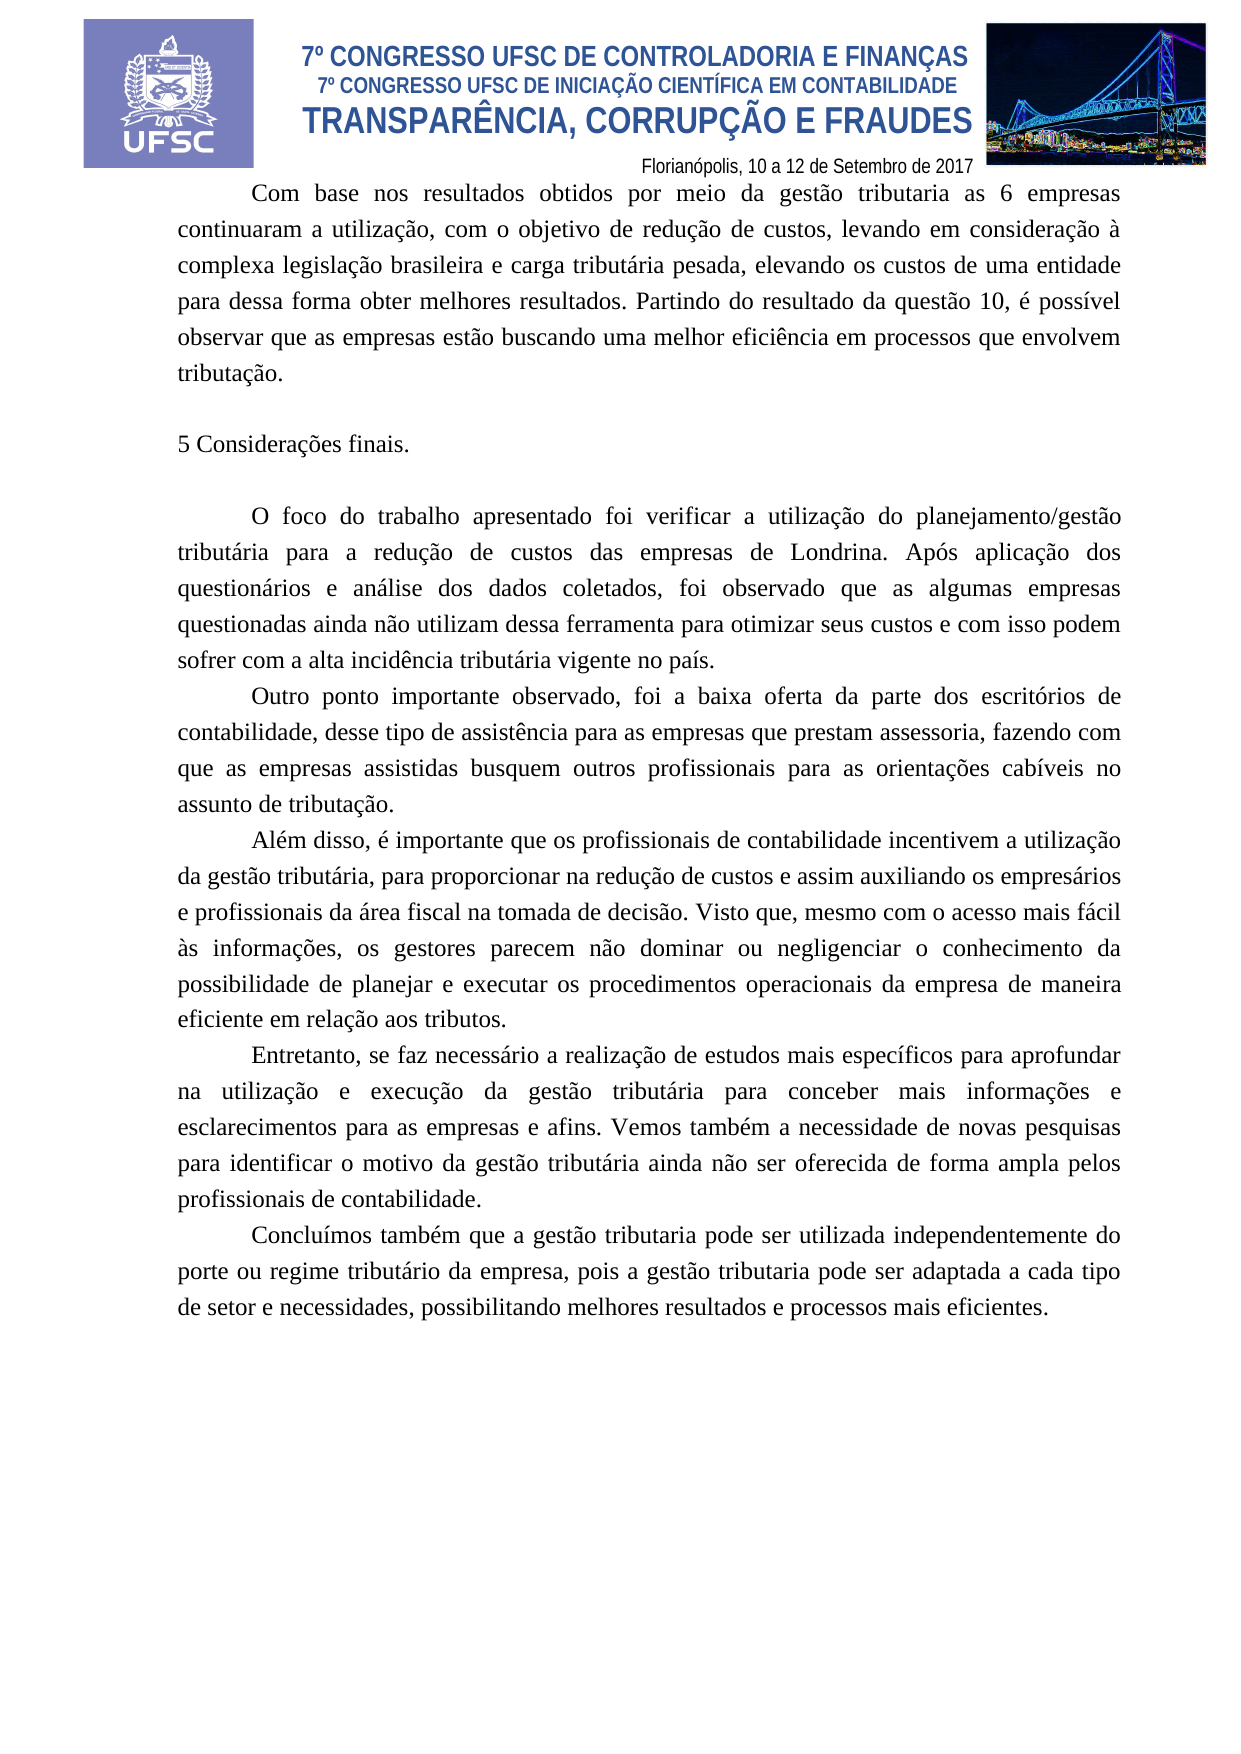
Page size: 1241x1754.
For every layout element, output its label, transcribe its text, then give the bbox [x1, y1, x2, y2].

text Entretanto, se faz necessário a realização de estudos mais específicos para aprofundar na utilização e execução da gestão tributária para conceber mais informações e esclarecimentos para as empresas e afins. Vemos também a necessidade de novas pesquisas para identificar o motivo da gestão tributária ainda não ser oferecida de forma ampla pelos profissionais de contabilidade. [177, 1041, 1122, 1213]
text O foco do trabalho apresentado foi verificar a utilização do planejamento/gestão tributária para a redução de custos das empresas de Londrina. Após aplicação dos questionários e análise dos dados coletados, foi observado que as algumas empresas questionadas ainda não utilizam dessa ferramenta para otimizar seus custos e com isso podem sofrer com a alta incidência tributária vigente no país. [177, 501, 1122, 674]
text Além disso, é importante que os profissionais de contabilidade incentivem a utilização da gestão tributária, para proporcionar na redução de custos e assim auxiliando os empresários e profissionais da área fiscal na tomada de decisão. Visto que, mesmo com o acesso mais fácil às informações, os gestores parecem não dominar ou negligenciar o conhecimento da possibilidade de planejar e executar os procedimentos operacionais da empresa de maneira eficiente em relação aos tributos. [177, 825, 1122, 1033]
text Com base nos resultados obtidos por meio da gestão tributaria as 6 empresas continuaram a utilização, com o objetivo de redução de custos, levando em consideração à complexa legislação brasileira e carga tributária pesada, elevando os custos de uma entidade para dessa forma obter melhores resultados. Partindo do resultado da questão 10, é possível observar que as empresas estão buscando uma melhor eficiência em processos que envolvem tributação. [177, 178, 1122, 386]
text 5 Considerações finais. [177, 429, 1122, 458]
text Outro ponto importante observado, foi a baixa oferta da parte dos escritórios de contabilidade, desse tipo de assistência para as empresas que prestam assessoria, fazendo com que as empresas assistidas busquem outros profissionais para as orientações cabíveis no assunto de tributação. [177, 681, 1122, 818]
picture [983, 19, 1209, 169]
picture [83, 19, 254, 168]
text Concluímos também que a gestão tributaria pode ser utilizada independentemente do porte ou regime tributário da empresa, pois a gestão tributaria pode ser adaptada a cada tipo de setor e necessidades, possibilitando melhores resultados e processos mais eficientes. [177, 1220, 1122, 1321]
